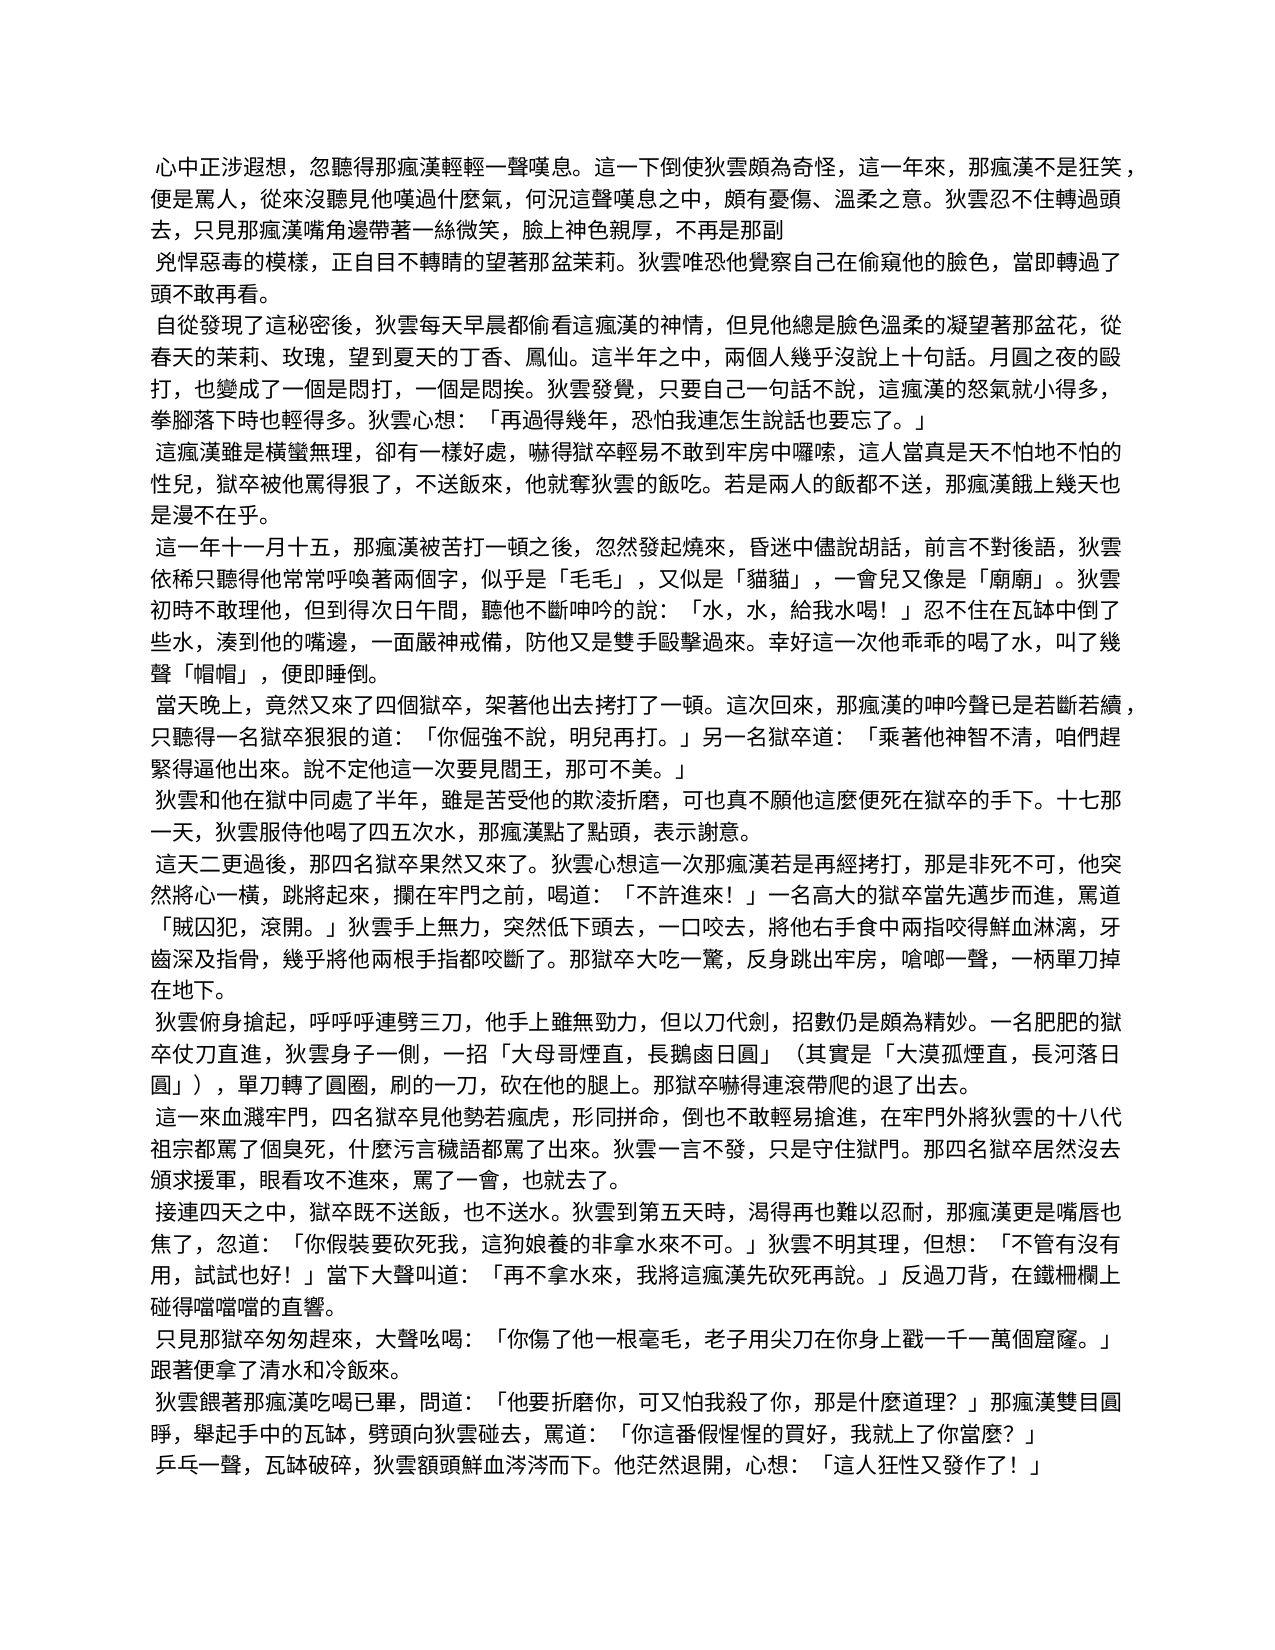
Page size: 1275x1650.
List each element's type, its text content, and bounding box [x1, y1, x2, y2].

text 這一來血濺牢門，四名獄卒見他勢若瘋虎，形同拼命，倒也不敢輕易搶進，在牢門外將狄雲的十八代祖宗都罵了個臭死，什麼污言穢語都罵了出來。狄雲一言不發，只是守住獄門。那四名獄卒居然沒去頒求援軍，眼看攻不進來，罵了一會，也就去了。 [150, 1100, 1125, 1195]
text 狄雲餵著那瘋漢吃喝已畢，問道：「他要折磨你，可又怕我殺了你，那是什麼道理？」那瘋漢雙目圓睜，舉起手中的瓦缽，劈頭向狄雲碰去，罵道：「你這番假惺惺的買好，我就上了你當麼？」 [150, 1385, 1125, 1448]
text 只見那獄卒匆匆趕來，大聲吆喝：「你傷了他一根毫毛，老子用尖刀在你身上戳一千一萬個窟窿。」跟著便拿了清水和冷飯來。 [150, 1322, 1125, 1385]
text 當天晚上，竟然又來了四個獄卒，架著他出去拷打了一頓。這次回來，那瘋漢的呻吟聲已是若斷若續，只聽得一名獄卒狠狠的道：「你倔強不說，明兒再打。」另一名獄卒道：「乘著他神智不清，咱們趕緊得逼他出來。說不定他這一次要見閻王，那可不美。」 [150, 688, 1125, 783]
text 狄雲俯身搶起，呼呼呼連劈三刀，他手上雖無勁力，但以刀代劍，招數仍是頗為精妙。一名肥肥的獄卒仗刀直進，狄雲身子一側，一招「大母哥煙直，長鵝鹵日圓」（其實是「大漠孤煙直，長河落日圓」），單刀轉了圓圈，刷的一刀，砍在他的腿上。那獄卒嚇得連滾帶爬的退了出去。 [150, 1005, 1125, 1100]
text 兇悍惡毒的模樣，正自目不轉睛的望著那盆茉莉。狄雲唯恐他覺察自己在偷窺他的臉色，當即轉過了頭不敢再看。 [150, 245, 1125, 308]
text 心中正涉遐想，忽聽得那瘋漢輕輕一聲嘆息。這一下倒使狄雲頗為奇怪，這一年來，那瘋漢不是狂笑，便是罵人，從來沒聽見他嘆過什麼氣，何況這聲嘆息之中，頗有憂傷、溫柔之意。狄雲忍不住轉過頭去，只見那瘋漢嘴角邊帶著一絲微笑，臉上神色親厚，不再是那副 [150, 150, 1125, 245]
text 接連四天之中，獄卒既不送飯，也不送水。狄雲到第五天時，渴得再也難以忍耐，那瘋漢更是嘴唇也焦了，忽道：「你假裝要砍死我，這狗娘養的非拿水來不可。」狄雲不明其理，但想：「不管有沒有用，試試也好！」當下大聲叫道：「再不拿水來，我將這瘋漢先砍死再說。」反過刀背，在鐵柵欄上碰得噹噹噹的直響。 [150, 1195, 1125, 1322]
text 這天二更過後，那四名獄卒果然又來了。狄雲心想這一次那瘋漢若是再經拷打，那是非死不可，他突然將心一橫，跳將起來，攔在牢門之前，喝道：「不許進來！」一名高大的獄卒當先邁步而進，罵道；「賊囚犯，滾開。」狄雲手上無力，突然低下頭去，一口咬去，將他右手食中兩指咬得鮮血淋漓，牙齒深及指骨，幾乎將他兩根手指都咬斷了。那獄卒大吃一驚，反身跳出牢房，嗆啷一聲，一柄單刀掉在地下。 [150, 847, 1125, 1005]
text 狄雲和他在獄中同處了半年，雖是苦受他的欺淩折磨，可也真不願他這麼便死在獄卒的手下。十七那一天，狄雲服侍他喝了四五次水，那瘋漢點了點頭，表示謝意。 [150, 783, 1125, 847]
text 這一年十一月十五，那瘋漢被苦打一頓之後，忽然發起燒來，昏迷中儘說胡話，前言不對後語，狄雲依稀只聽得他常常呼喚著兩個字，似乎是「毛毛」，又似是「貓貓」，一會兒又像是「廟廟」。狄雲初時不敢理他，但到得次日午間，聽他不斷呻吟的說：「水，水，給我水喝！」忍不住在瓦缽中倒了些水，湊到他的嘴邊，一面嚴神戒備，防他又是雙手毆擊過來。幸好這一次他乖乖的喝了水，叫了幾聲「帽帽」，便即睡倒。 [150, 530, 1125, 688]
text 自從發現了這秘密後，狄雲每天早晨都偷看這瘋漢的神情，但見他總是臉色溫柔的凝望著那盆花，從春天的茉莉、玫瑰，望到夏天的丁香、鳳仙。這半年之中，兩個人幾乎沒說上十句話。月圓之夜的毆打，也變成了一個是悶打，一個是悶挨。狄雲發覺，只要自己一句話不說，這瘋漢的怒氣就小得多，拳腳落下時也輕得多。狄雲心想：「再過得幾年，恐怕我連怎生說話也要忘了。」 [150, 308, 1125, 435]
text 這瘋漢雖是橫蠻無理，卻有一樣好處，嚇得獄卒輕易不敢到牢房中囉嗦，這人當真是天不怕地不怕的性兒，獄卒被他罵得狠了，不送飯來，他就奪狄雲的飯吃。若是兩人的飯都不送，那瘋漢餓上幾天也是漫不在乎。 [150, 435, 1125, 530]
text 乒乓一聲，瓦缽破碎，狄雲額頭鮮血涔涔而下。他茫然退開，心想：「這人狂性又發作了！」 [150, 1448, 1125, 1480]
